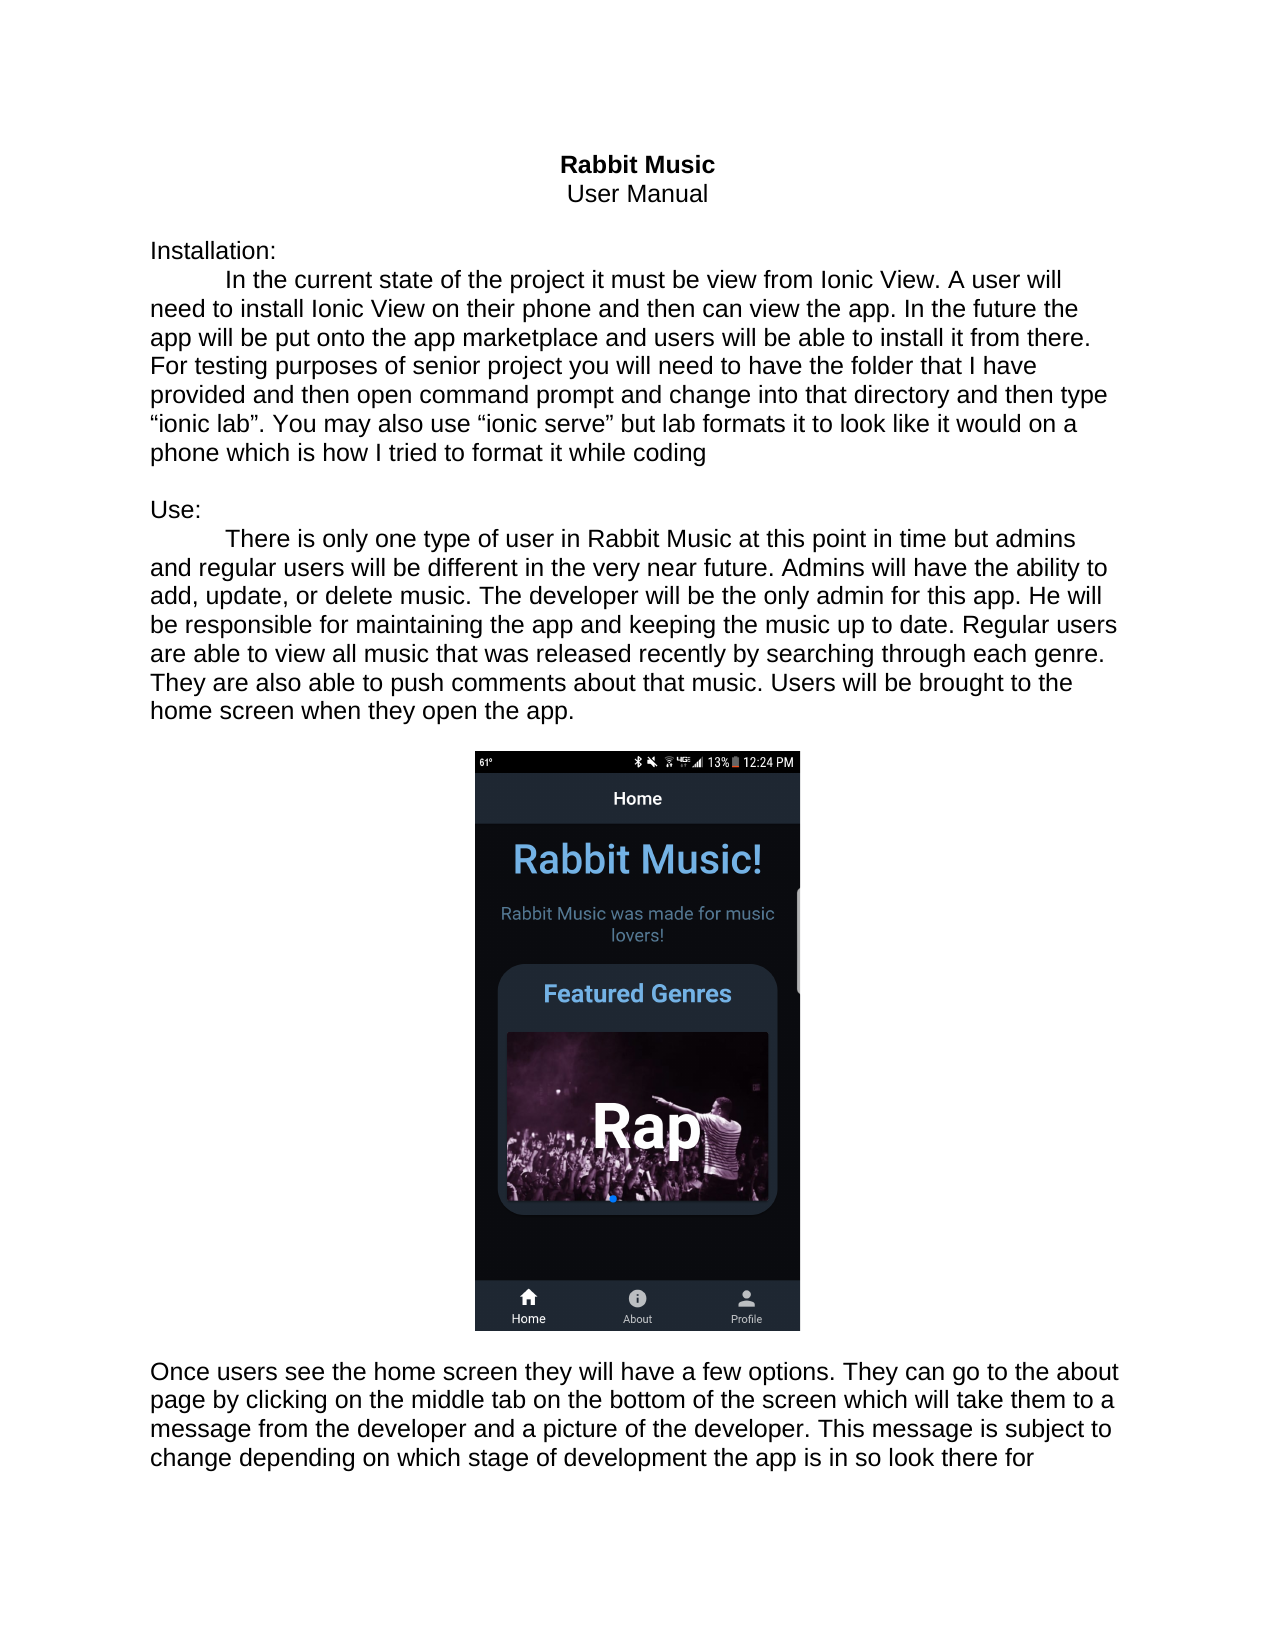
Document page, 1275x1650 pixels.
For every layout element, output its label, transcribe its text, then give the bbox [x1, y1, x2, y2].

text Use: [150, 495, 1125, 524]
picture [475, 751, 800, 1331]
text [150, 1357, 1125, 1472]
text In the current state of the project it must be view from Ionic View. A user will need to install Ionic View on their phone and then can view the app. In the future the app will be put onto the app marketplace and users will be able to install it from there. For testing purposes of senior project you will need to have the folder that I have provided and then open command prompt and change into that directory and then type “ionic lab”. You may also use “ionic serve” but lab formats it to look like it would on a phone which is how I tried to format it while coding [150, 265, 1125, 466]
text User Manual [150, 179, 1125, 207]
text Rabbit Music [150, 150, 1125, 179]
text There is only one type of user in Rabbit Music at this point in time but admins and regular users will be different in the very near future. Admins will have the ability to add, update, or delete music. The developer will be the only admin for this app. He will be responsible for maintaining the app and keeping the music up to date. Regular users are able to view all music that was released recently by searching through each genre. They are also able to push comments about that music. Users will be brought to the home screen when they open the app. [150, 524, 1125, 725]
text Installation: [150, 236, 1125, 265]
